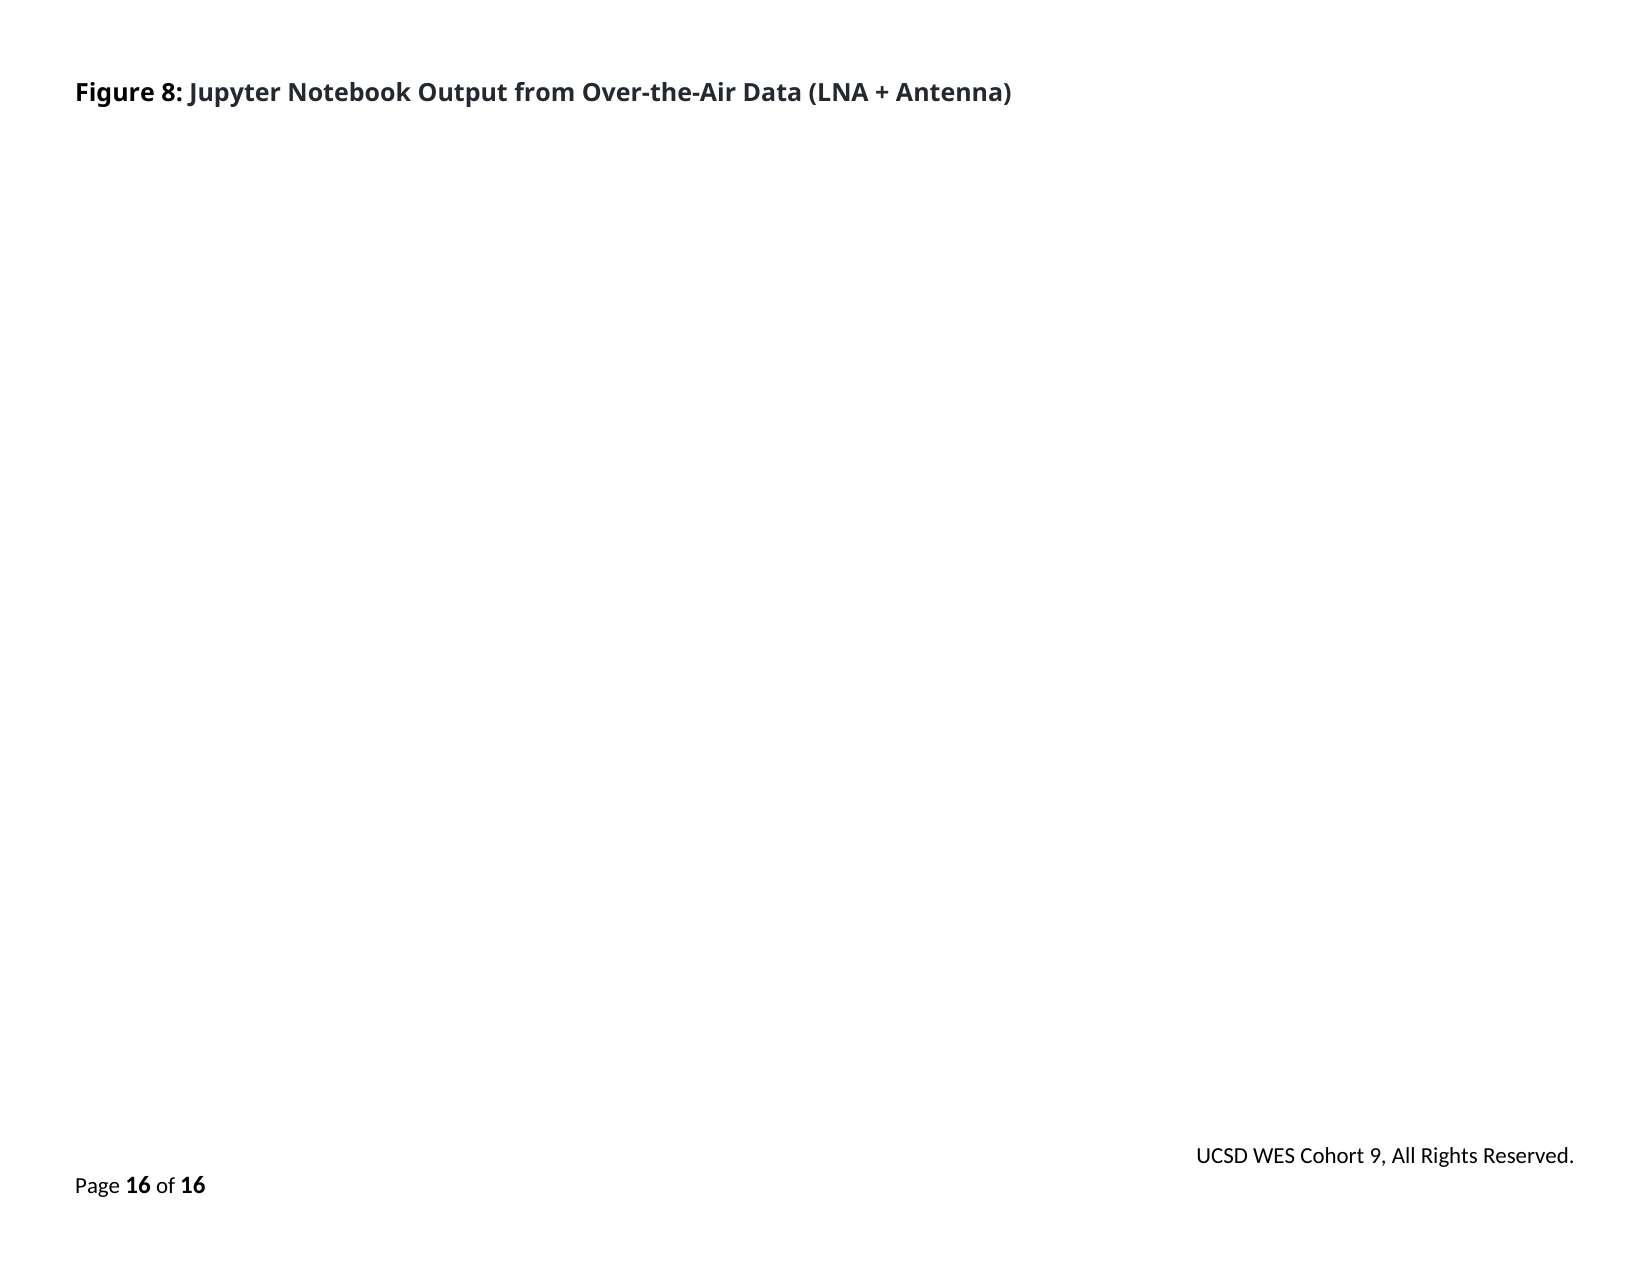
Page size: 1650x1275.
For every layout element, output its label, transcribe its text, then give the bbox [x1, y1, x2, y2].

text Figure 8: Jupyter Notebook Output from Over-the-Air Data (LNA + Antenna) [75, 75, 1575, 109]
